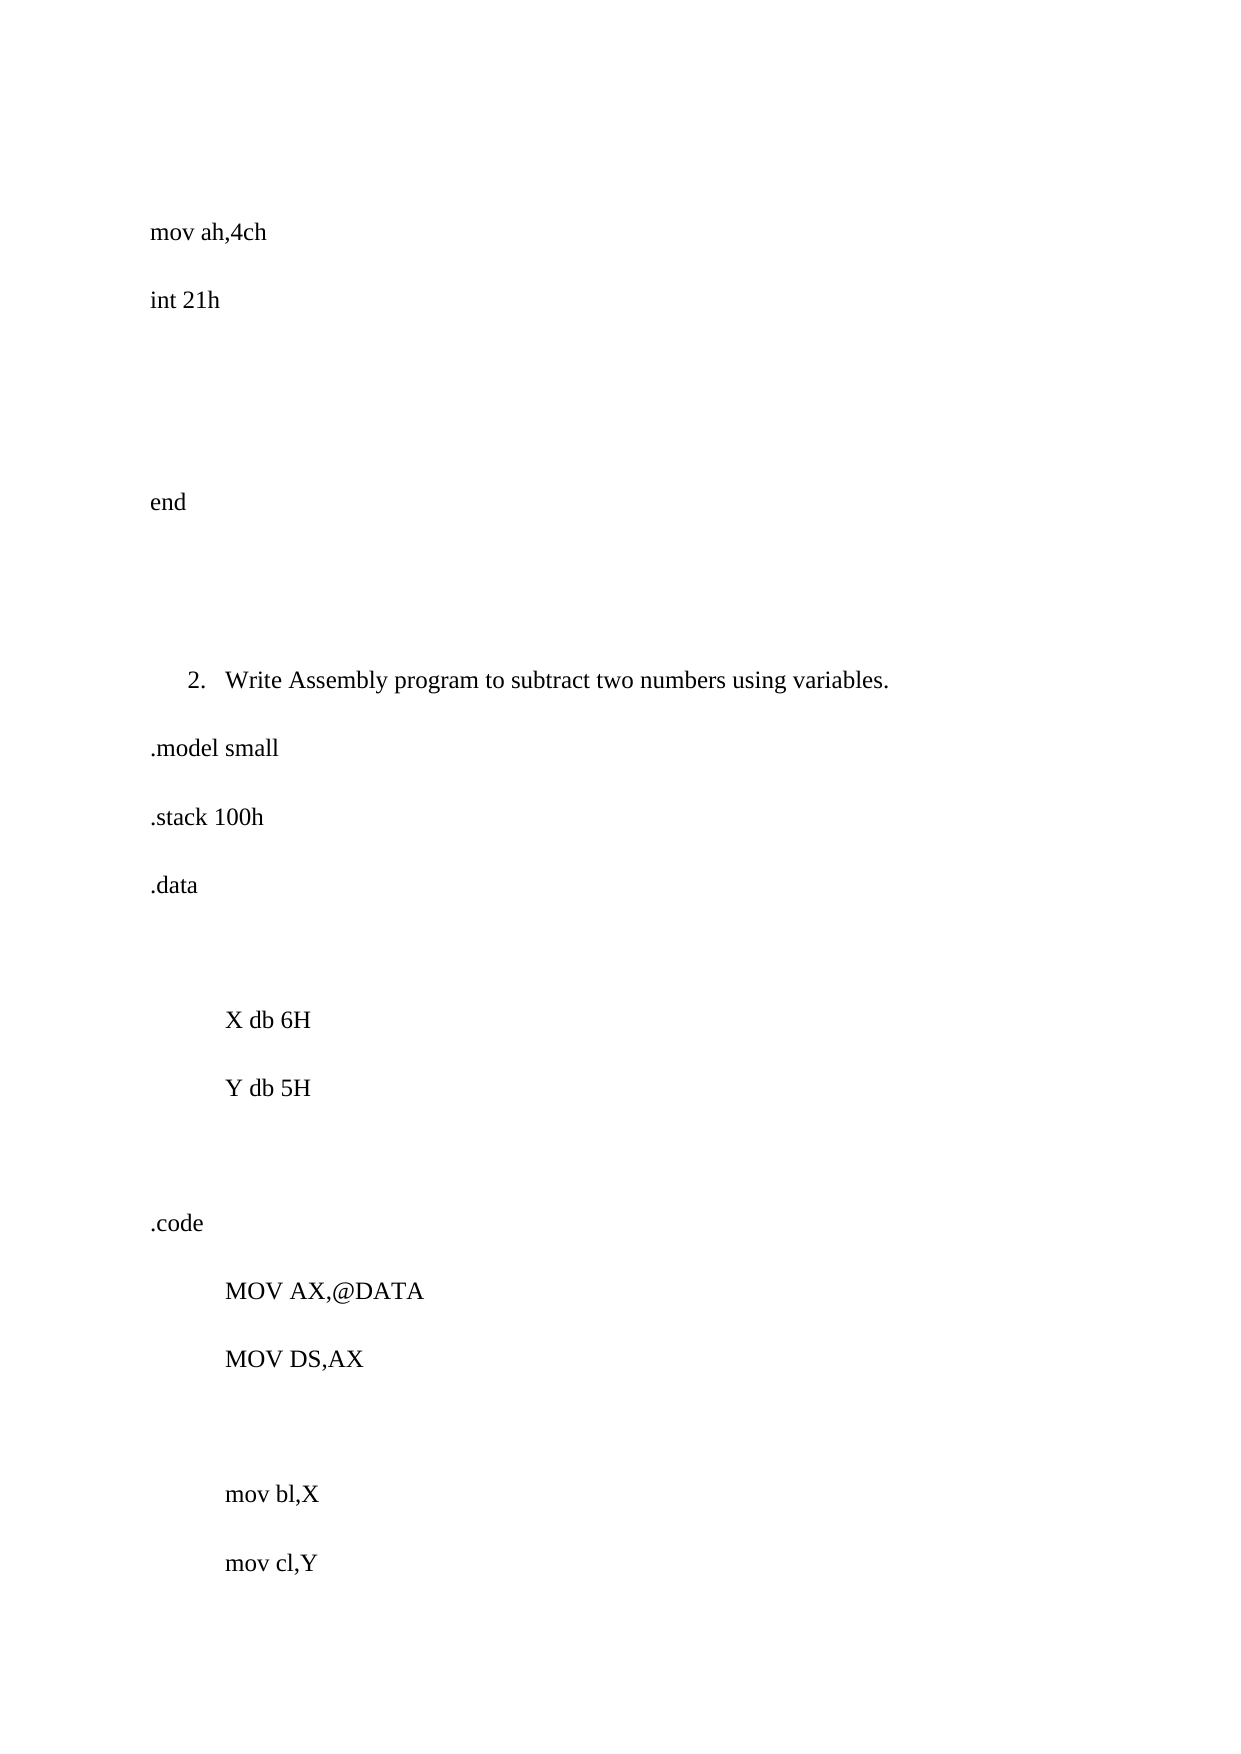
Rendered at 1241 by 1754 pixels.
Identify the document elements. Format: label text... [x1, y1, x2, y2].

text int 21h [150, 285, 1090, 314]
text .stack 100h [150, 802, 1090, 830]
text mov bl,X [150, 1479, 1090, 1508]
text MOV AX,@DATA [150, 1276, 1090, 1305]
text mov ah,4ch [150, 217, 1090, 246]
text MOV DS,AX [150, 1344, 1090, 1373]
text .model small [150, 733, 1090, 762]
text X db 6H [150, 1005, 1090, 1034]
text .code [150, 1208, 1090, 1237]
text .data [150, 870, 1090, 898]
text end [150, 487, 1090, 516]
list Write Assembly program to subtract two numbers using variables. [187, 665, 1090, 694]
text mov cl,Y [150, 1548, 1090, 1576]
text Y db 5H [150, 1073, 1090, 1102]
